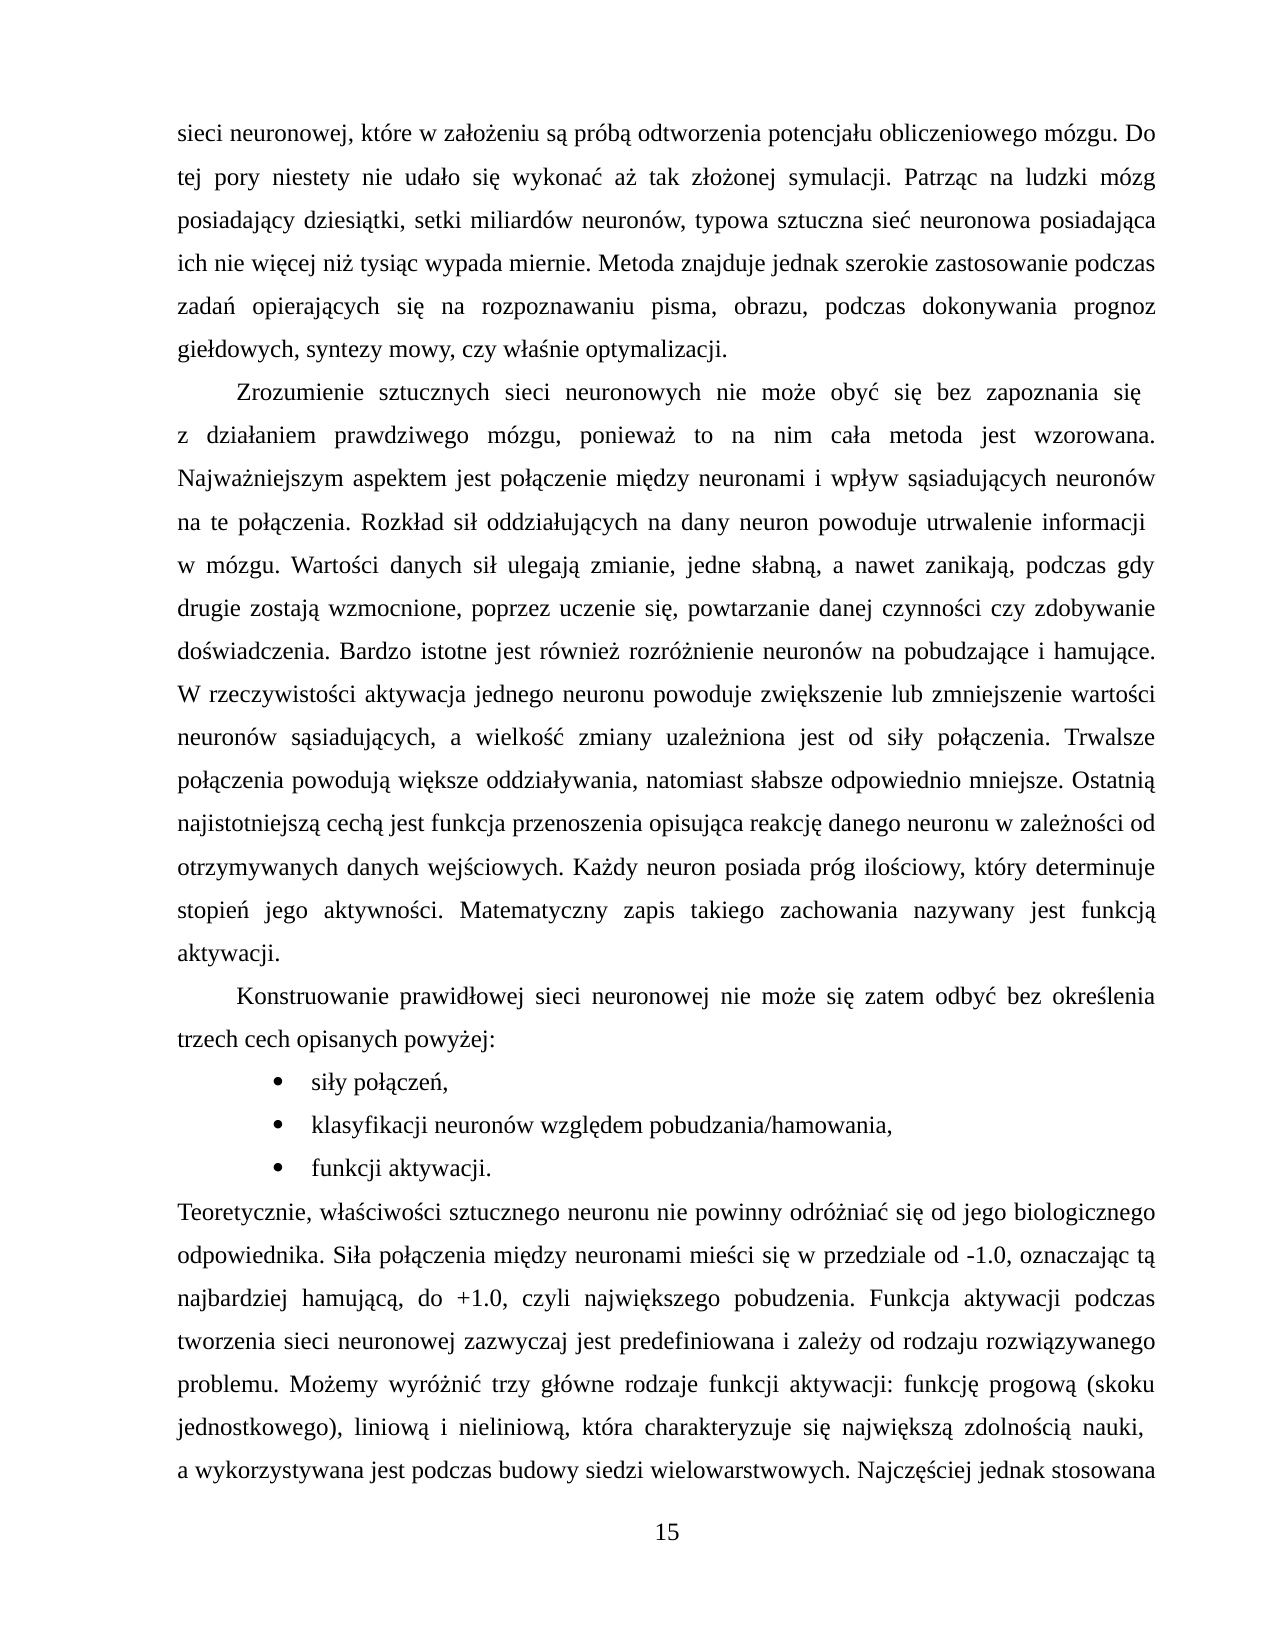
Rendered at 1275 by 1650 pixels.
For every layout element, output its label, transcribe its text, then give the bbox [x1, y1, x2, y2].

list funkcji aktywacji. [274, 1153, 1156, 1182]
list klasyfikacji neuronów względem pobudzania/hamowania, [274, 1110, 1156, 1139]
text Konstruowanie prawidłowej sieci neuronowej nie może się zatem odbyć bez określenia trzech cech opisanych powyżej: [177, 981, 1156, 1053]
list siły połączeń, [274, 1067, 1156, 1096]
text Zrozumienie sztucznych sieci neuronowych nie może obyć się bez zapoznania się z działaniem prawdziwego mózgu, ponieważ to na nim cała metoda jest wzorowana. Najważniejszym aspektem jest połączenie między neuronami i wpływ sąsiadujących neuronów na te połączenia. Rozkład sił oddziałujących na dany neuron powoduje utrwalenie informacji w mózgu. Wartości danych sił ulegają zmianie, jedne słabną, a nawet zanikają, podczas gdy drugie zostają wzmocnione, poprzez uczenie się, powtarzanie danej czynności czy zdobywanie doświadczenia. Bardzo istotne jest również rozróżnienie neuronów na pobudzające i hamujące. W rzeczywistości aktywacja jednego neuronu powoduje zwiększenie lub zmniejszenie wartości neuronów sąsiadujących, a wielkość zmiany uzależniona jest od siły połączenia. Trwalsze połączenia powodują większe oddziaływania, natomiast słabsze odpowiednio mniejsze. Ostatnią najistotniejszą cechą jest funkcja przenoszenia opisująca reakcję danego neuronu w zależności od otrzymywanych danych wejściowych. Każdy neuron posiada próg ilościowy, który determinuje stopień jego aktywności. Matematyczny zapis takiego zachowania nazywany jest funkcją aktywacji. [177, 377, 1156, 967]
